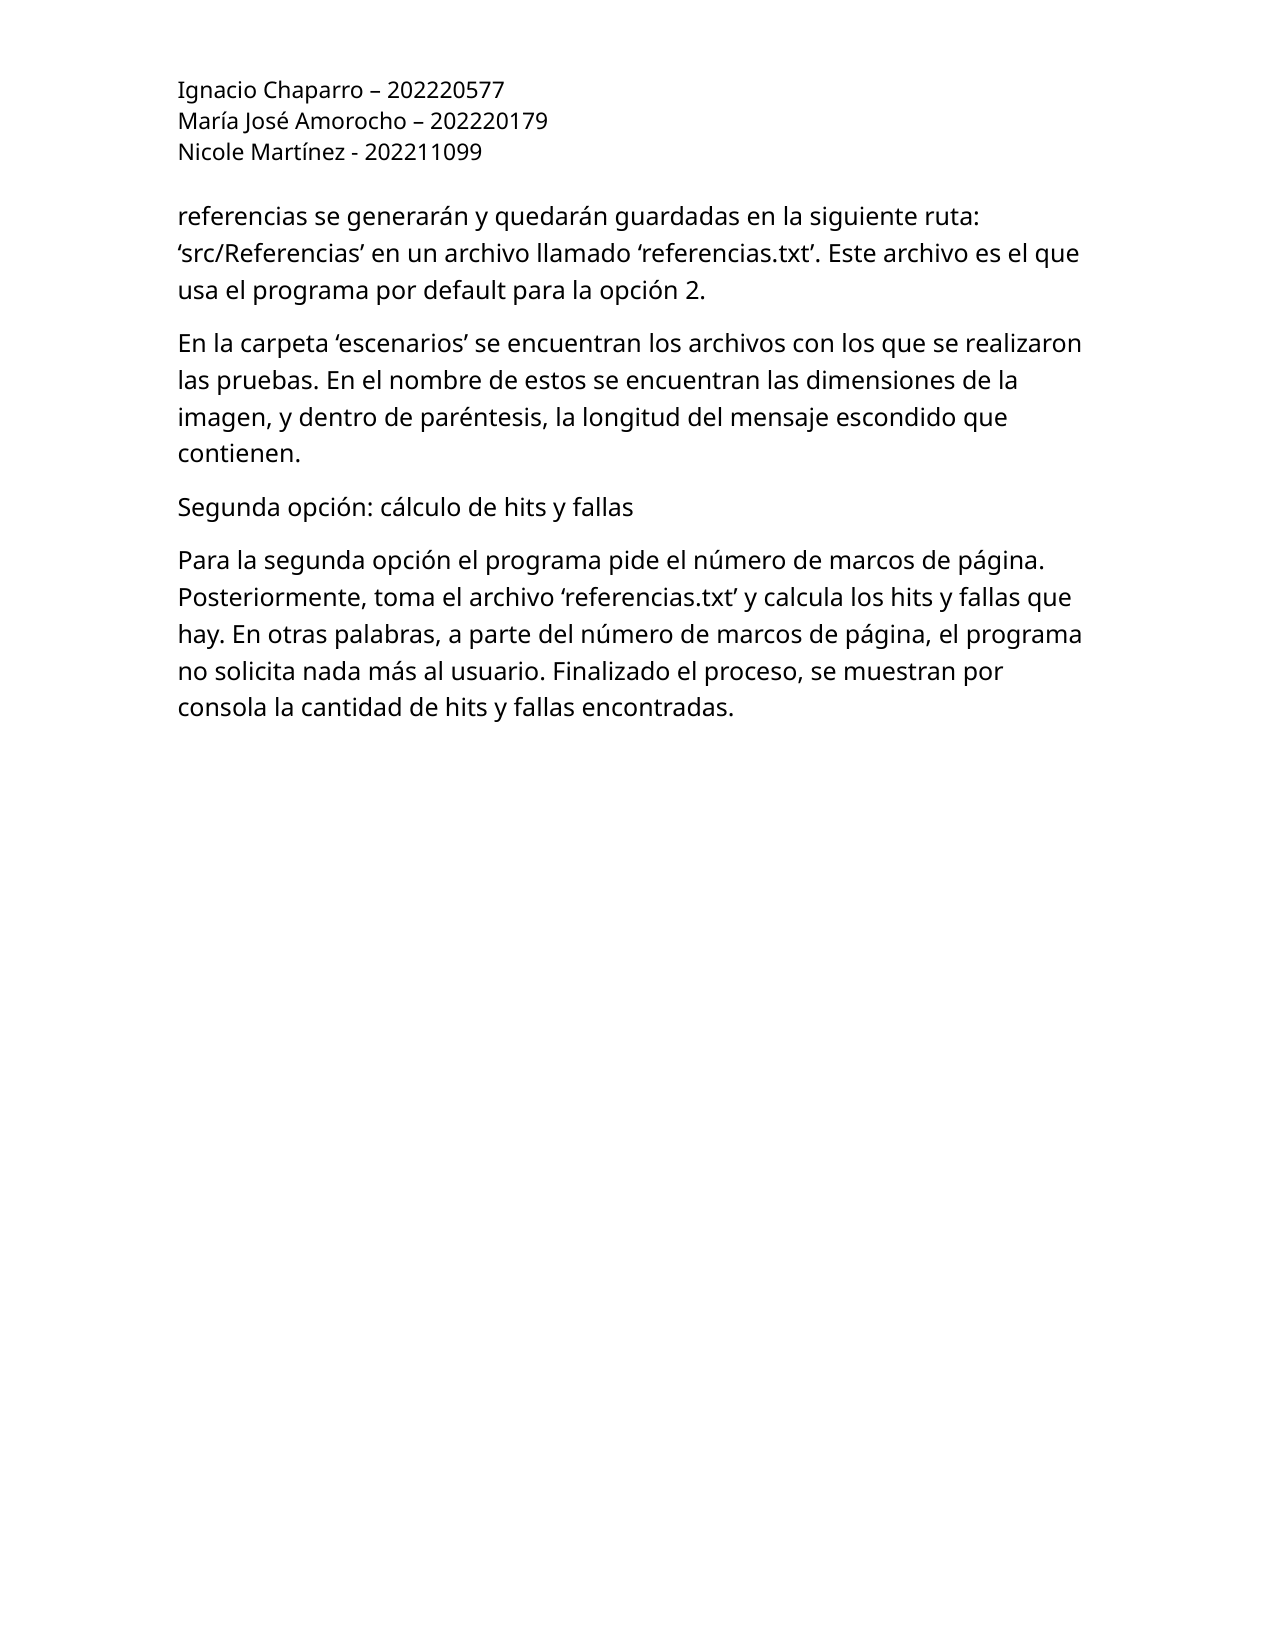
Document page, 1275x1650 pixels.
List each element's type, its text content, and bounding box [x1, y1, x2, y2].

text En la carpeta ‘escenarios’ se encuentran los archivos con los que se realizaron las pruebas. En el nombre de estos se encuentran las dimensiones de la imagen, y dentro de paréntesis, la longitud del mensaje escondido que contienen. [177, 326, 1098, 470]
text Para la segunda opción el programa pide el número de marcos de página. Posteriormente, toma el archivo ‘referencias.txt’ y calcula los hits y fallas que hay. En otras palabras, a parte del número de marcos de página, el programa no solicita nada más al usuario. Finalizado el proceso, se muestran por consola la cantidad de hits y fallas encontradas. [177, 543, 1098, 724]
text Segunda opción: cálculo de hits y fallas [177, 489, 1098, 523]
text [177, 199, 1098, 306]
